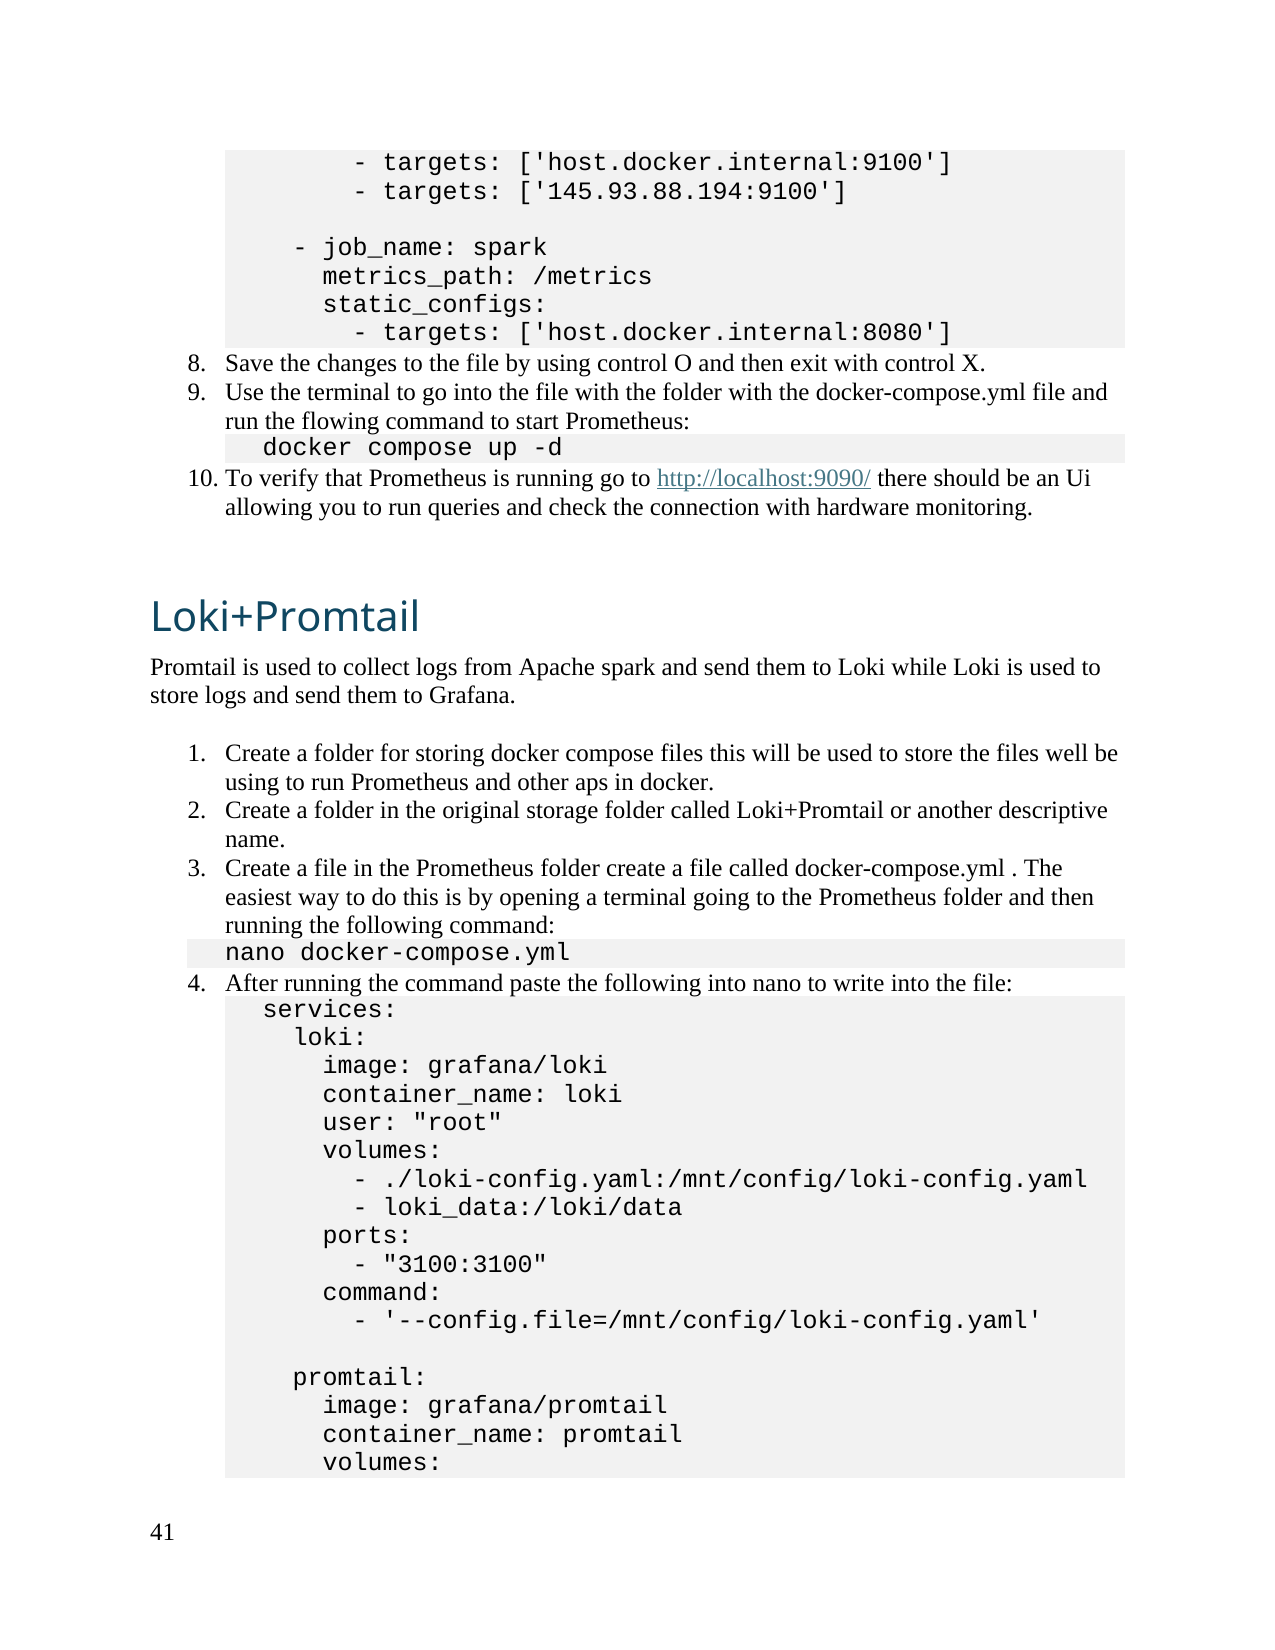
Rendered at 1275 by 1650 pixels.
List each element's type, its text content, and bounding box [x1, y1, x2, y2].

list To verify that Prometheus is running go to http://localhost:9090/ there should be an Ui allowing you to run queries and check the connection with hardware monitoring. [187, 463, 1125, 520]
text image: grafana/promtail [225, 1393, 1125, 1421]
text static_configs: [225, 292, 1125, 320]
subtitle Loki+Promtail [150, 587, 1125, 643]
text container_name: loki [225, 1081, 1125, 1110]
text - "3100:3100" [225, 1251, 1125, 1280]
text nano docker-compose.yml [187, 939, 1125, 968]
list After running the command paste the following into nano to write into the file: [187, 968, 1125, 996]
text volumes: [225, 1138, 1125, 1166]
text container_name: promtail [225, 1421, 1125, 1450]
text user: "root" [225, 1110, 1125, 1138]
text - targets: ['host.docker.internal:9100'] [225, 150, 1125, 178]
text loki: [225, 1025, 1125, 1053]
text metrics_path: /metrics [225, 263, 1125, 292]
text services: [225, 996, 1125, 1025]
list Use the terminal to go into the file with the folder with the docker-compose.yml file and run the flowing command to start Prometheus: [187, 377, 1125, 434]
text promtail: [225, 1365, 1125, 1393]
text docker compose up -d [225, 434, 1125, 463]
text - '--config.file=/mnt/config/loki-config.yaml' [225, 1308, 1125, 1336]
list Create a folder for storing docker compose files this will be used to store the files well be using to run Prometheus and other aps in docker. [187, 738, 1125, 796]
text Promtail is used to collect logs from Apache spark and send them to Loki while Loki is used to store logs and send them to Grafana. [150, 652, 1125, 709]
text - targets: ['host.docker.internal:8080'] [225, 320, 1125, 348]
text volumes: [225, 1450, 1125, 1478]
list Create a file in the Prometheus folder create a file called docker-compose.yml . The easiest way to do this is by opening a terminal going to the Prometheus folder and then running the following command: [187, 853, 1125, 939]
text - ./loki-config.yaml:/mnt/config/loki-config.yaml [225, 1166, 1125, 1195]
text - loki_data:/loki/data [225, 1195, 1125, 1223]
text - targets: ['145.93.88.194:9100'] [225, 178, 1125, 207]
text - job_name: spark [225, 235, 1125, 263]
list Save the changes to the file by using control O and then exit with control X. [187, 348, 1125, 377]
text image: grafana/loki [225, 1053, 1125, 1081]
text ports: [225, 1223, 1125, 1251]
list Create a folder in the original storage folder called Loki+Promtail or another descriptive name. [187, 796, 1125, 853]
text command: [225, 1280, 1125, 1308]
